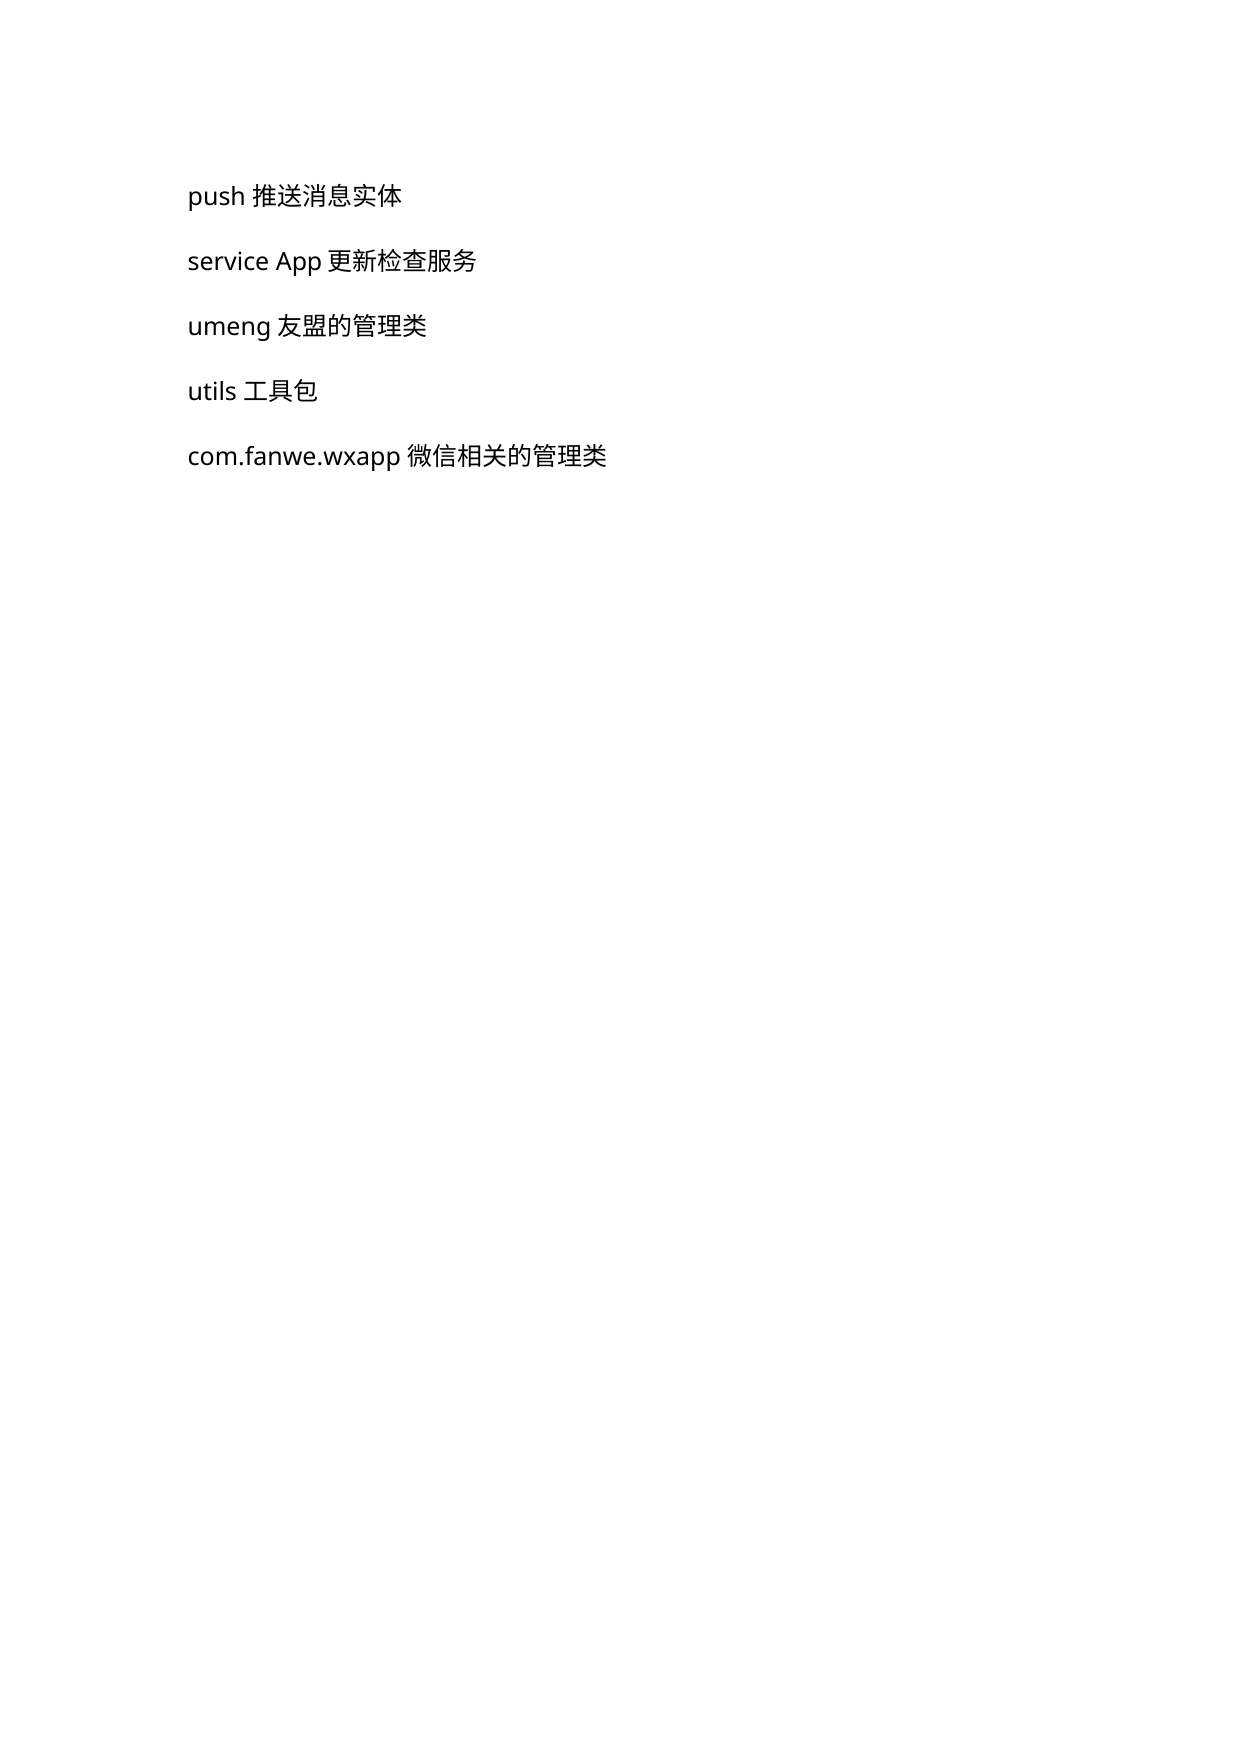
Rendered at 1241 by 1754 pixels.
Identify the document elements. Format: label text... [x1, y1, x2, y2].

text utils 工具包 [187, 357, 1053, 422]
text push 推送消息实体 [187, 162, 1053, 227]
text com.fanwe.wxapp 微信相关的管理类 [187, 422, 1053, 487]
text umeng 友盟的管理类 [187, 292, 1053, 357]
text service App更新检查服务 [187, 227, 1053, 292]
